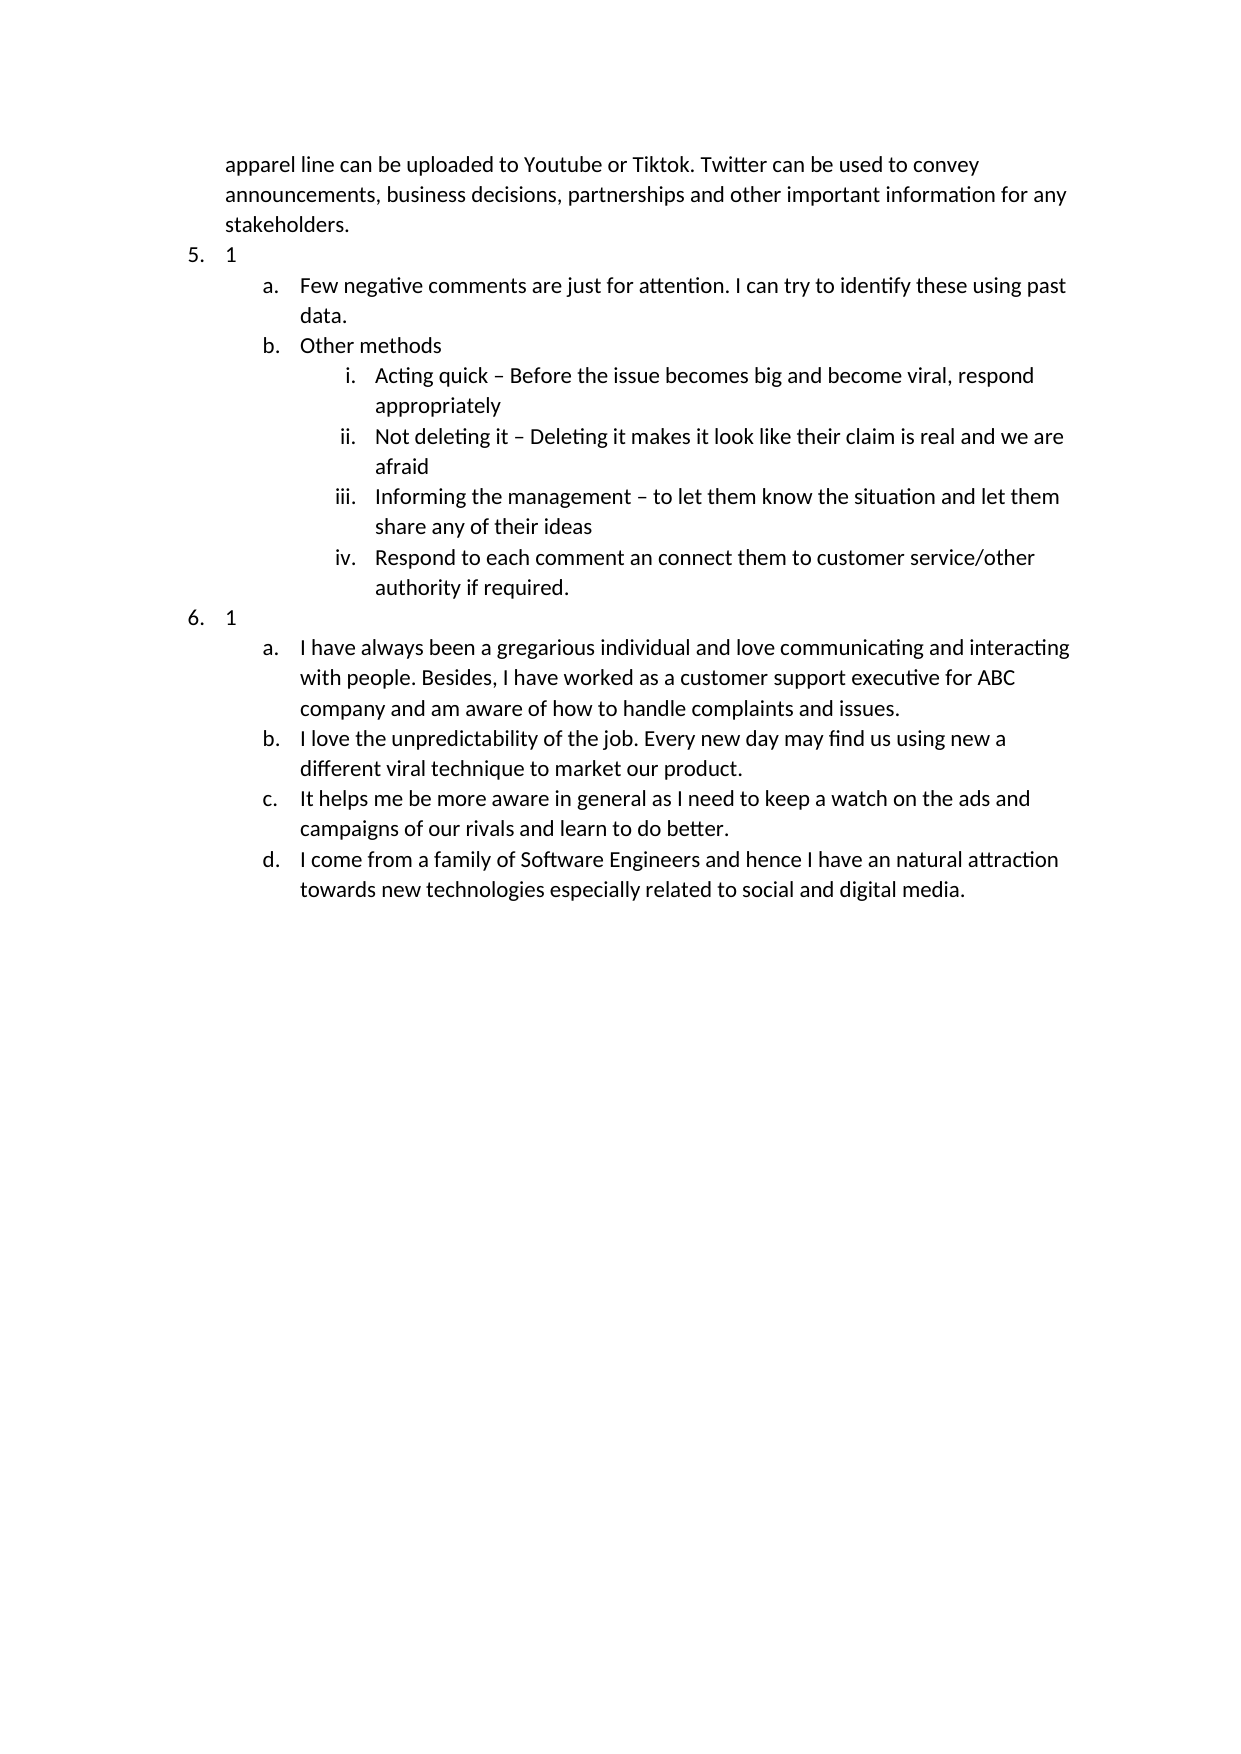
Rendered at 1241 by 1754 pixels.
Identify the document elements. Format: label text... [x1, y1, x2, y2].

list It helps me be more aware in general as I need to keep a watch on the ads and campaigns of our rivals and learn to do better. [262, 784, 1090, 843]
list I love the unpredictability of the job. Every new day may find us using new a different viral technique to market our product. [262, 724, 1090, 782]
list Respond to each comment an connect them to customer service/other authority if required. [356, 543, 1090, 601]
list I have always been a gregarious individual and love communicating and interacting with people. Besides, I have worked as a customer support executive for ABC company and am aware of how to handle complaints and issues. [262, 633, 1090, 722]
list 1 [187, 603, 1090, 631]
list I come from a family of Software Engineers and hence I have an natural attraction towards new technologies especially related to social and digital media. [262, 845, 1090, 903]
list Acting quick – Before the issue becomes big and become viral, respond appropriately [356, 361, 1090, 420]
list Few negative comments are just for attention. I can try to identify these using past data. [262, 271, 1090, 329]
list Informing the management – to let them know the situation and let them share any of their ideas [356, 482, 1090, 541]
list Not deleting it – Deleting it makes it look like their claim is real and we are afraid [356, 422, 1090, 480]
list Other methods [262, 331, 1090, 359]
list 1 [187, 241, 1090, 269]
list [187, 150, 1090, 238]
